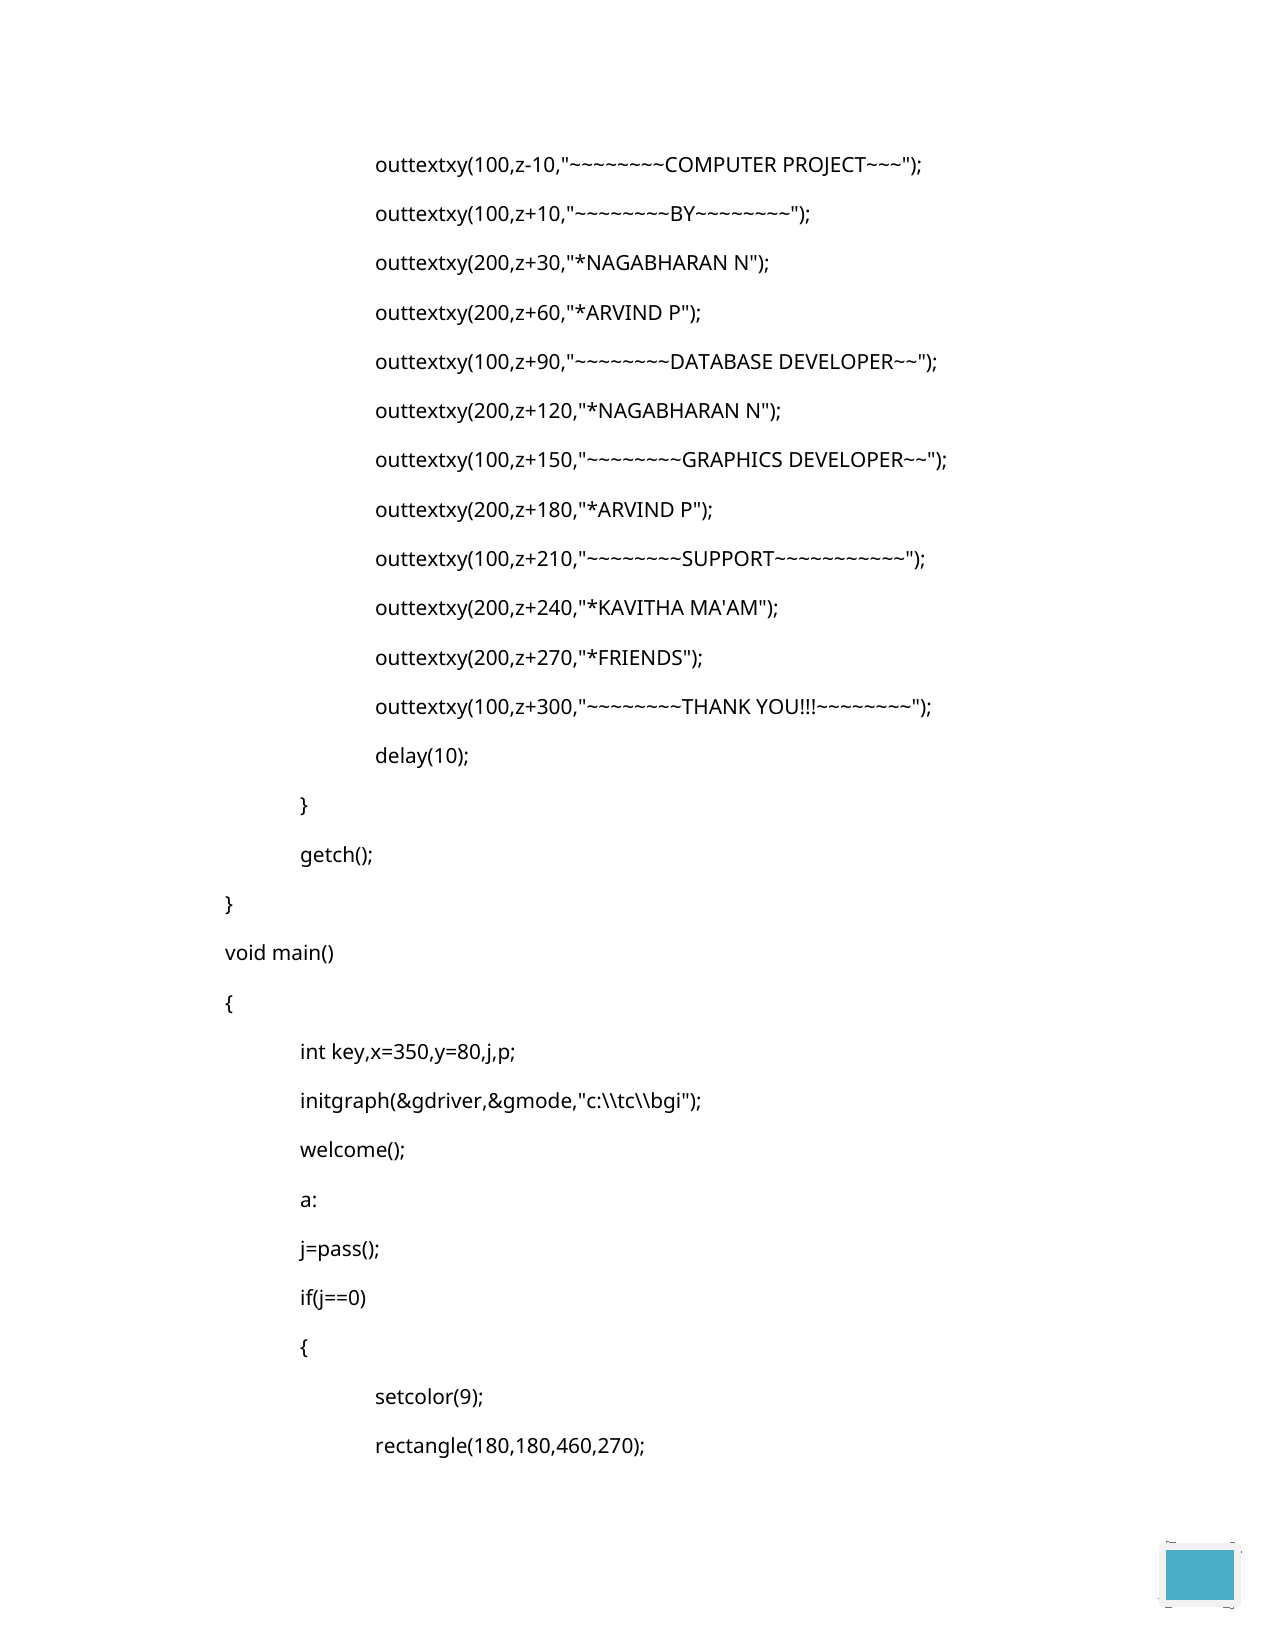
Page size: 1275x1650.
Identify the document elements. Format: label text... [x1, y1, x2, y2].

text welcome(); [225, 1135, 1125, 1164]
text outtextxy(100,z+300,"~~~~~~~~THANK YOU!!!~~~~~~~~"); [225, 692, 1125, 720]
text int key,x=350,y=80,j,p; [225, 1037, 1125, 1065]
text outtextxy(200,z+180,"*ARVIND P"); [225, 495, 1125, 523]
text { [225, 1332, 1125, 1361]
text outtextxy(100,z+210,"~~~~~~~~SUPPORT~~~~~~~~~~~"); [225, 544, 1125, 573]
text outtextxy(200,z+30,"*NAGABHARAN N"); [225, 248, 1125, 277]
text if(j==0) [225, 1283, 1125, 1312]
text } [225, 889, 1125, 917]
text } [225, 791, 1125, 819]
text outtextxy(200,z+60,"*ARVIND P"); [225, 298, 1125, 326]
text initgraph(&gdriver,&gmode,"c:\\tc\\bgi"); [225, 1086, 1125, 1114]
text { [225, 988, 1125, 1016]
text setcolor(9); [225, 1382, 1125, 1410]
text outtextxy(200,z+270,"*FRIENDS"); [225, 643, 1125, 671]
text outtextxy(100,z+150,"~~~~~~~~GRAPHICS DEVELOPER~~"); [225, 446, 1125, 474]
text a: [225, 1185, 1125, 1213]
text rectangle(180,180,460,270); [225, 1431, 1125, 1459]
text outtextxy(100,z+10,"~~~~~~~~BY~~~~~~~~"); [225, 199, 1125, 228]
text delay(10); [225, 741, 1125, 770]
text getch(); [225, 840, 1125, 868]
text outtextxy(100,z-10,"~~~~~~~~COMPUTER PROJECT~~~"); [225, 150, 1125, 178]
text outtextxy(200,z+240,"*KAVITHA MA'AM"); [225, 593, 1125, 622]
text outtextxy(200,z+120,"*NAGABHARAN N"); [225, 396, 1125, 425]
text j=pass(); [225, 1234, 1125, 1262]
text void main() [225, 938, 1125, 967]
text outtextxy(100,z+90,"~~~~~~~~DATABASE DEVELOPER~~"); [225, 347, 1125, 376]
